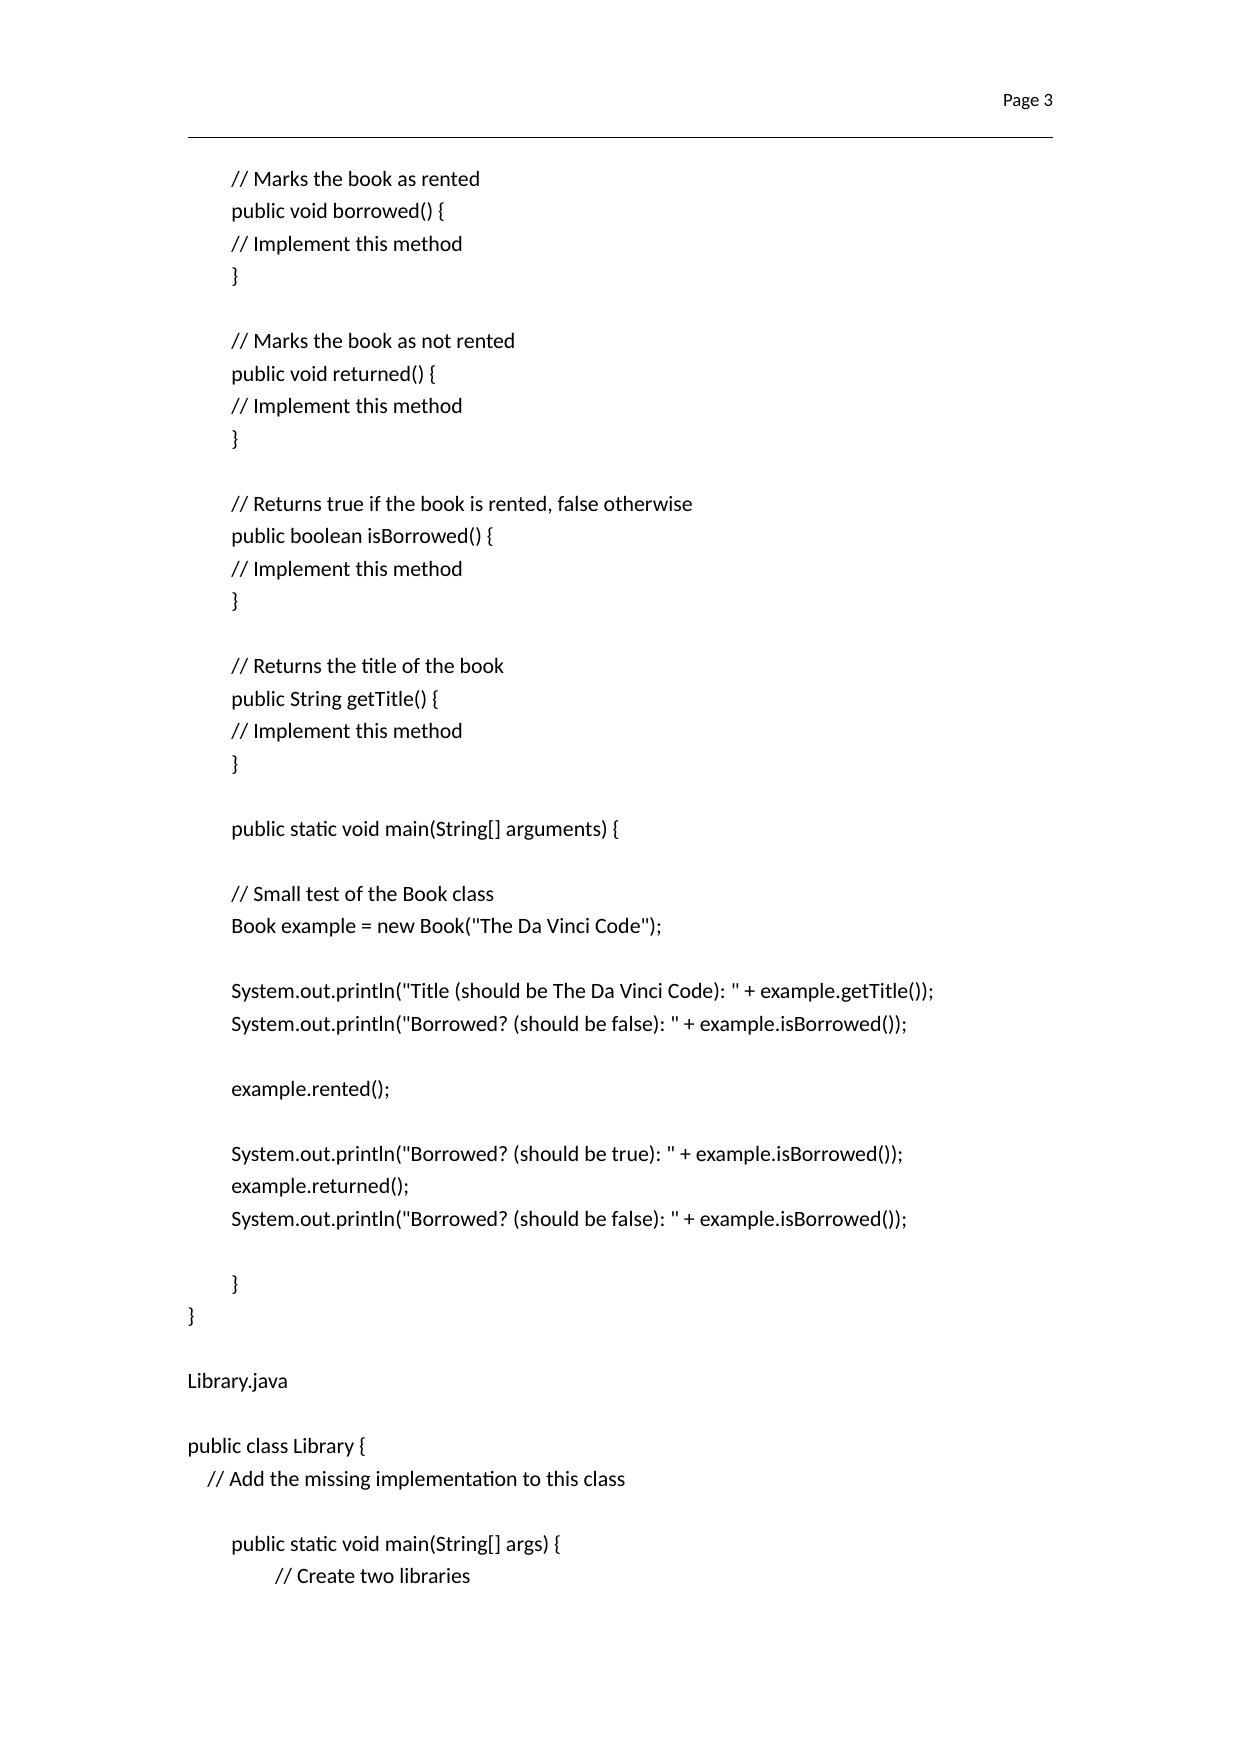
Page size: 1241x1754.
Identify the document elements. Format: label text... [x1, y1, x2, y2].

text public void returned() { [187, 357, 1053, 389]
text } [187, 584, 1053, 617]
text public boolean isBorrowed() { [187, 519, 1053, 552]
text // Implement this method [187, 389, 1053, 422]
text public String getTitle() { [187, 682, 1053, 714]
text } [187, 259, 1053, 292]
text public static void main(String[] arguments) { [187, 812, 1053, 844]
text System.out.println("Title (should be The Da Vinci Code): " + example.getTitle()); [187, 974, 1053, 1007]
text // Add the missing implementation to this class [187, 1462, 1053, 1494]
text } [187, 1299, 1053, 1332]
text // Implement this method [187, 227, 1053, 259]
text } [187, 747, 1053, 779]
text // Marks the book as not rented [187, 324, 1053, 357]
text public class Library { [187, 1429, 1053, 1462]
text Library.java [187, 1364, 1053, 1397]
text // Returns the title of the book [187, 649, 1053, 682]
text Book example = new Book("The Da Vinci Code"); [187, 909, 1053, 942]
text System.out.println("Borrowed? (should be true): " + example.isBorrowed()); [187, 1137, 1053, 1169]
text // Returns true if the book is rented, false otherwise [187, 487, 1053, 519]
text // Implement this method [187, 714, 1053, 747]
text example.rented(); [187, 1072, 1053, 1104]
text public static void main(String[] args) { [187, 1527, 1053, 1559]
text // Create two libraries [187, 1559, 1053, 1592]
text // Implement this method [187, 552, 1053, 584]
text example.returned(); [187, 1169, 1053, 1202]
text System.out.println("Borrowed? (should be false): " + example.isBorrowed()); [187, 1202, 1053, 1234]
text // Small test of the Book class [187, 877, 1053, 909]
text // Marks the book as rented [187, 162, 1053, 194]
text System.out.println("Borrowed? (should be false): " + example.isBorrowed()); [187, 1007, 1053, 1039]
text public void borrowed() { [187, 194, 1053, 227]
text } [187, 422, 1053, 454]
text } [187, 1267, 1053, 1299]
